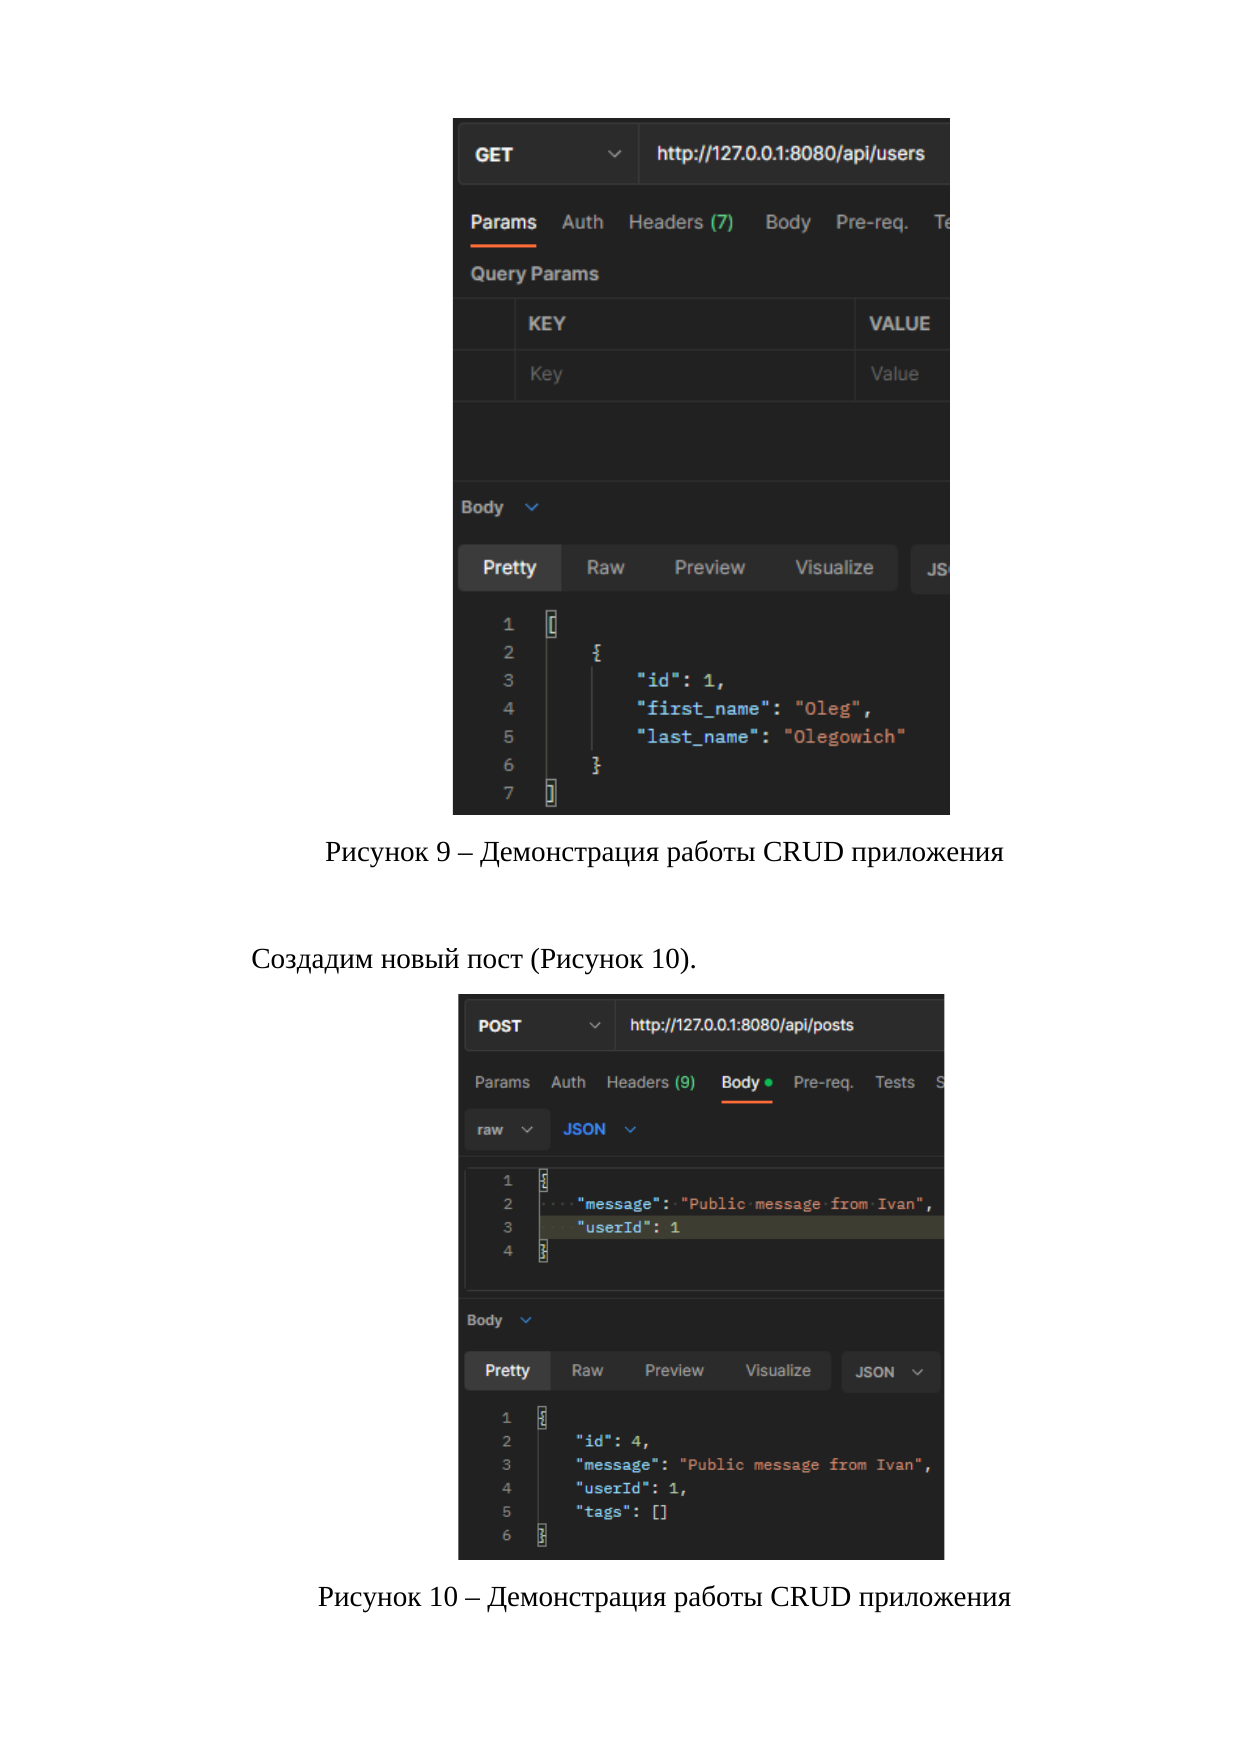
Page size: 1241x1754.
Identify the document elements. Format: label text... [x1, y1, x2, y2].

picture [452, 118, 950, 815]
text Рисунок 10 – Демонстрация работы CRUD приложения [177, 1579, 1152, 1613]
picture [458, 994, 945, 1560]
text Создадим новый пост (Рисунок 10). [177, 941, 1152, 975]
text Рисунок 9 – Демонстрация работы CRUD приложения [177, 834, 1152, 868]
